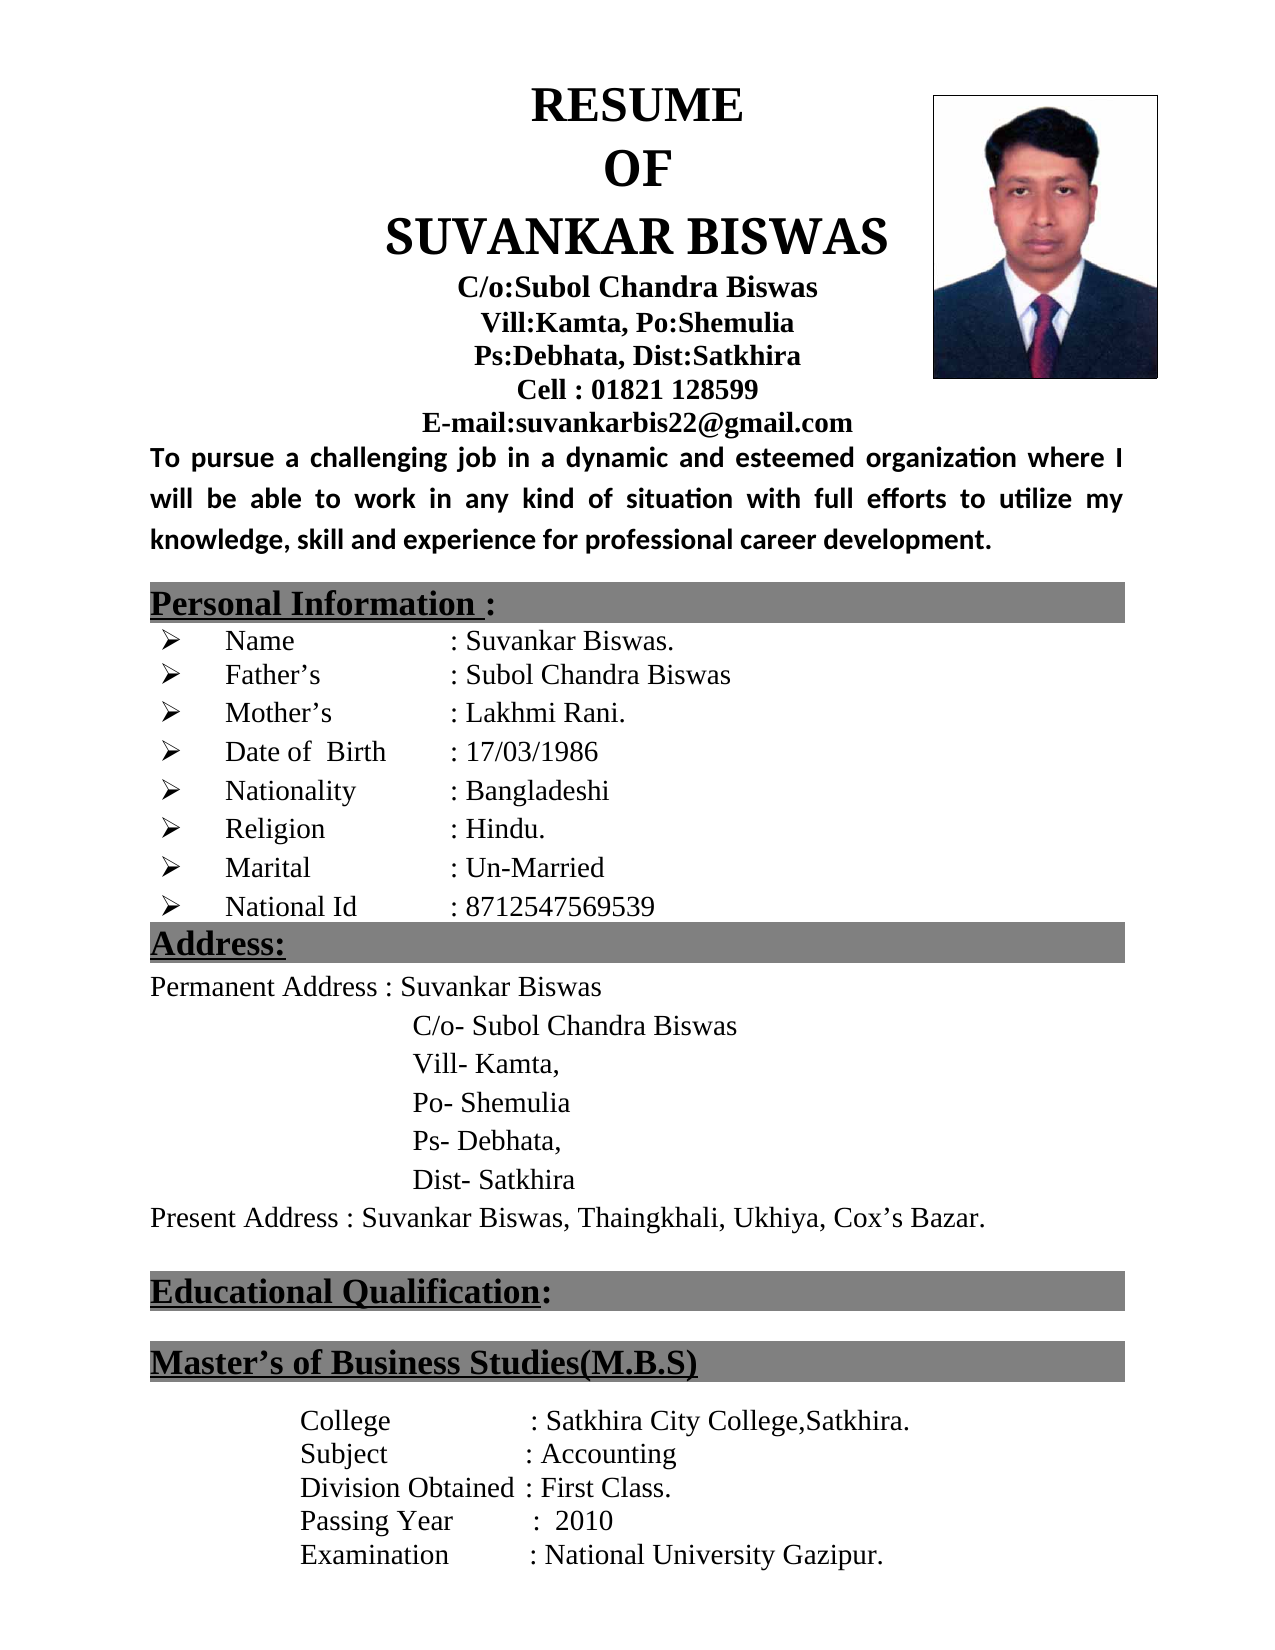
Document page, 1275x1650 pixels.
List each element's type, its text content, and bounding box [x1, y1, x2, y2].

text Passing Year : 2010 Examination : National University Gazipur. [300, 1503, 1125, 1570]
text Educational Qualification: [150, 1271, 1125, 1311]
list Marital : Un-Married [159, 850, 1125, 884]
text C/o:Subol Chandra Biswas Vill:Kamta, Po:Shemulia Ps:Debhata, Dist:Satkhira Cell : 01821 128599 [150, 269, 1125, 405]
text Permanent Address : Suvankar Biswas C/o- Subol Chandra Biswas Vill- Kamta, [150, 969, 1125, 1080]
text College : Satkhira City College,Satkhira. Subject : Accounting Division Obtained : First Class. [300, 1403, 1125, 1503]
picture [934, 96, 1157, 378]
list Name : Suvankar Biswas. [159, 623, 1125, 657]
list Father’s : Subol Chandra Biswas [159, 657, 1125, 691]
list Nationality : Bangladeshi [159, 773, 1125, 807]
text To pursue a challenging job in a dynamic and esteemed organization where I will be able to work in any kind of situation with full efforts to utilize my knowledge, skill and experience for professional career development. [150, 439, 1125, 556]
text Present Address : Suvankar Biswas, Thaingkhali, Ukhiya, Cox’s Bazar. [150, 1201, 1125, 1266]
text RESUME OF [150, 75, 1157, 201]
text Personal Information : [150, 582, 1125, 623]
text Address: [150, 922, 1125, 963]
list Date of Birth : 17/03/1986 [159, 734, 1125, 768]
text Po- Shemulia Ps- Debhata, [150, 1085, 1125, 1157]
text E-mail:suvankarbis22@gmail.com [150, 405, 1125, 439]
list National Id : 8712547569539 [159, 889, 1125, 922]
list Religion : Hindu. [159, 812, 1125, 845]
list Mother’s : Lakhmi Rani. [159, 696, 1125, 729]
text Master’s of Business Studies(M.B.S) [150, 1341, 1125, 1382]
text Dist- Satkhira [150, 1162, 1125, 1196]
text SUVANKAR BISWAS [150, 201, 933, 269]
